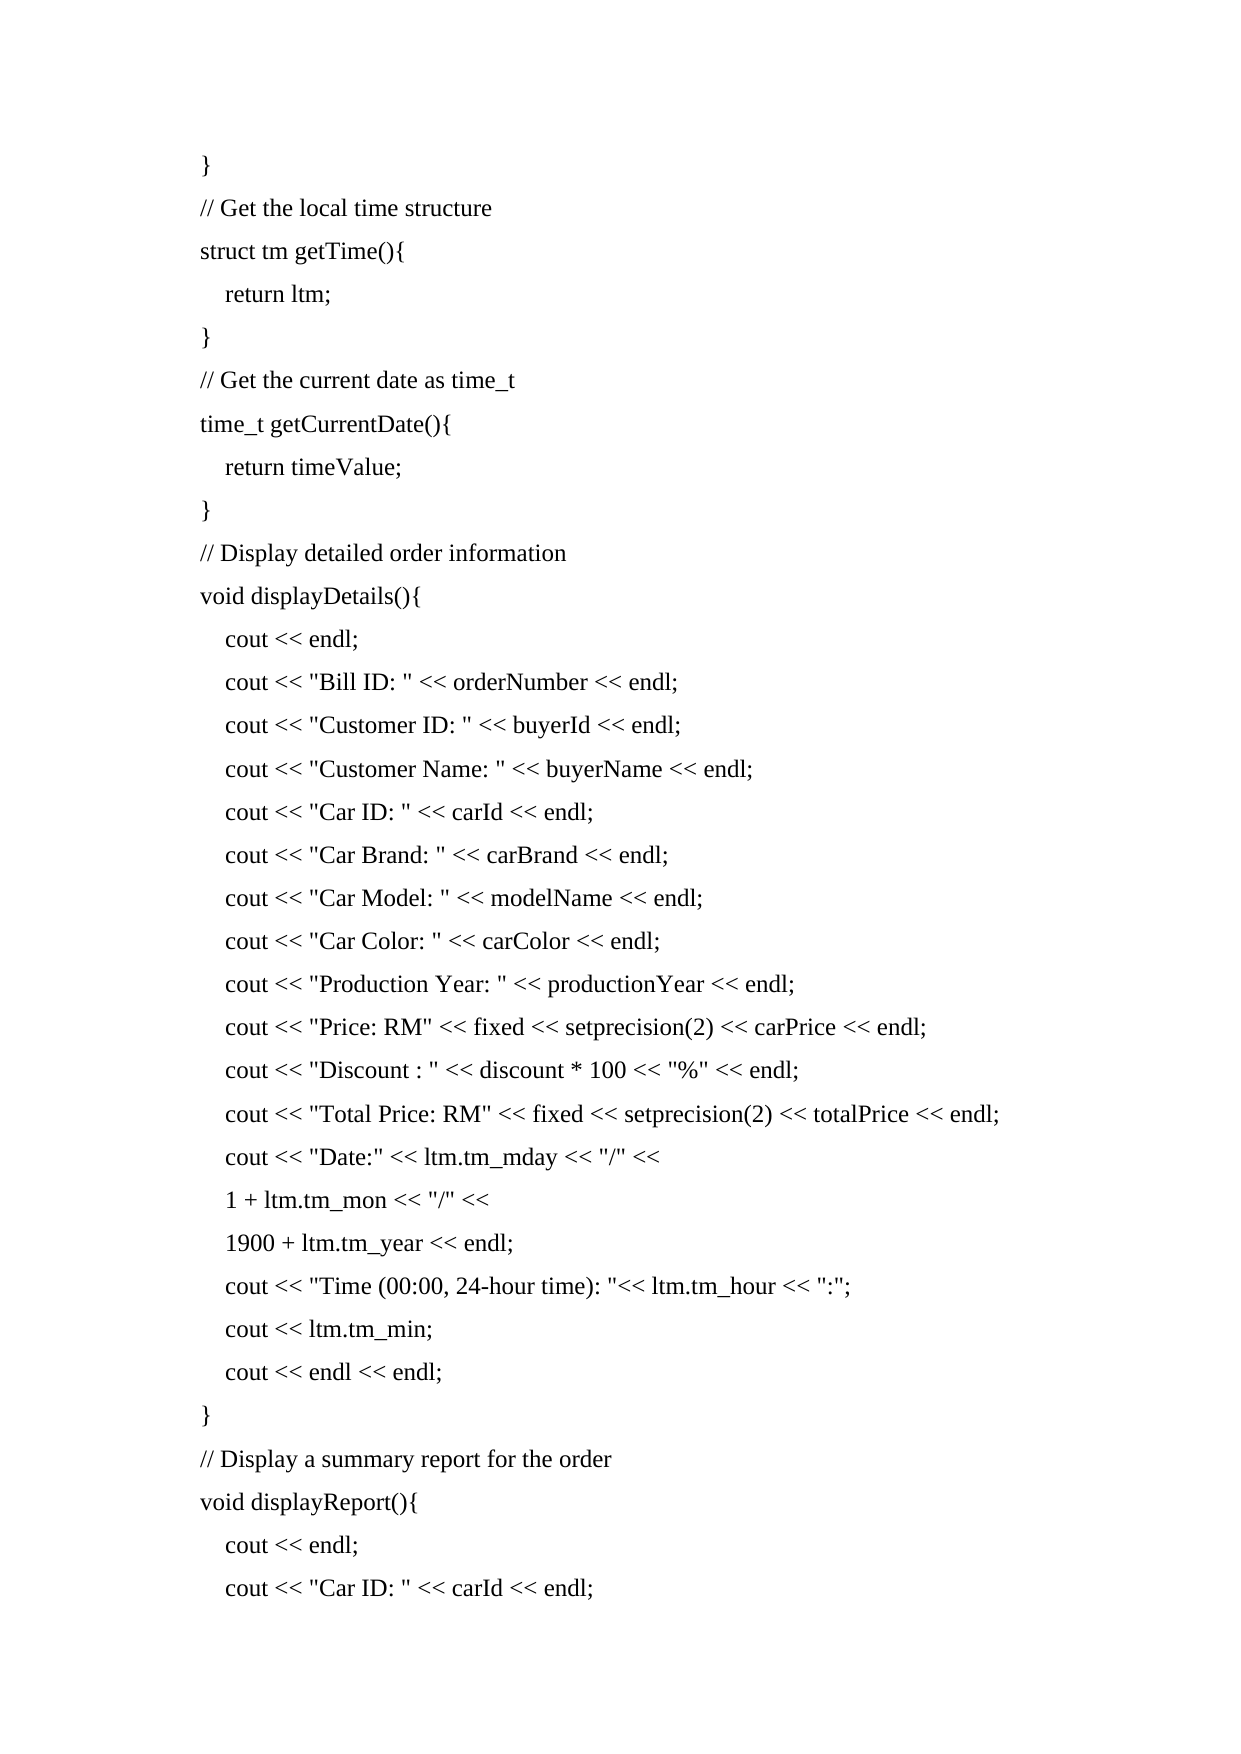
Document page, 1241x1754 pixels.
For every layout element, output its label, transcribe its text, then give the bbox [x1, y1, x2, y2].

text cout << "Car Model: " << modelName << endl; [150, 883, 1090, 912]
text struct tm getTime(){ [150, 236, 1090, 265]
text cout << ltm.tm_min; [150, 1314, 1090, 1343]
text cout << "Car Color: " << carColor << endl; [150, 926, 1090, 955]
text cout << endl << endl; [150, 1357, 1090, 1386]
text cout << endl; [150, 624, 1090, 653]
text cout << "Car ID: " << carId << endl; [150, 1573, 1090, 1602]
text cout << "Car ID: " << carId << endl; [150, 797, 1090, 826]
text } [150, 322, 1090, 351]
text } [150, 1401, 1090, 1429]
text // Display detailed order information [150, 538, 1090, 567]
text cout << "Bill ID: " << orderNumber << endl; [150, 667, 1090, 696]
text return ltm; [150, 279, 1090, 308]
text cout << "Date:" << ltm.tm_mday << "/" << [150, 1142, 1090, 1171]
text cout << "Customer Name: " << buyerName << endl; [150, 754, 1090, 782]
text time_t getCurrentDate(){ [150, 409, 1090, 437]
text cout << "Discount : " << discount * 100 << "%" << endl; [150, 1056, 1090, 1084]
text cout << "Customer ID: " << buyerId << endl; [150, 711, 1090, 739]
text 1 + ltm.tm_mon << "/" << [150, 1185, 1090, 1214]
text void displayDetails(){ [150, 581, 1090, 610]
text } [150, 495, 1090, 524]
text cout << endl; [150, 1530, 1090, 1559]
text cout << "Production Year: " << productionYear << endl; [150, 969, 1090, 998]
text 1900 + ltm.tm_year << endl; [150, 1228, 1090, 1257]
text cout << "Car Brand: " << carBrand << endl; [150, 840, 1090, 869]
text } [150, 150, 1090, 179]
text cout << "Price: RM" << fixed << setprecision(2) << carPrice << endl; [150, 1012, 1090, 1041]
text void displayReport(){ [150, 1487, 1090, 1516]
text cout << "Time (00:00, 24-hour time): "<< ltm.tm_hour << ":"; [150, 1271, 1090, 1300]
text // Display a summary report for the order [150, 1444, 1090, 1472]
text // Get the current date as time_t [150, 366, 1090, 394]
text cout << "Total Price: RM" << fixed << setprecision(2) << totalPrice << endl; [150, 1099, 1090, 1127]
text return timeValue; [150, 452, 1090, 481]
text // Get the local time structure [150, 193, 1090, 222]
